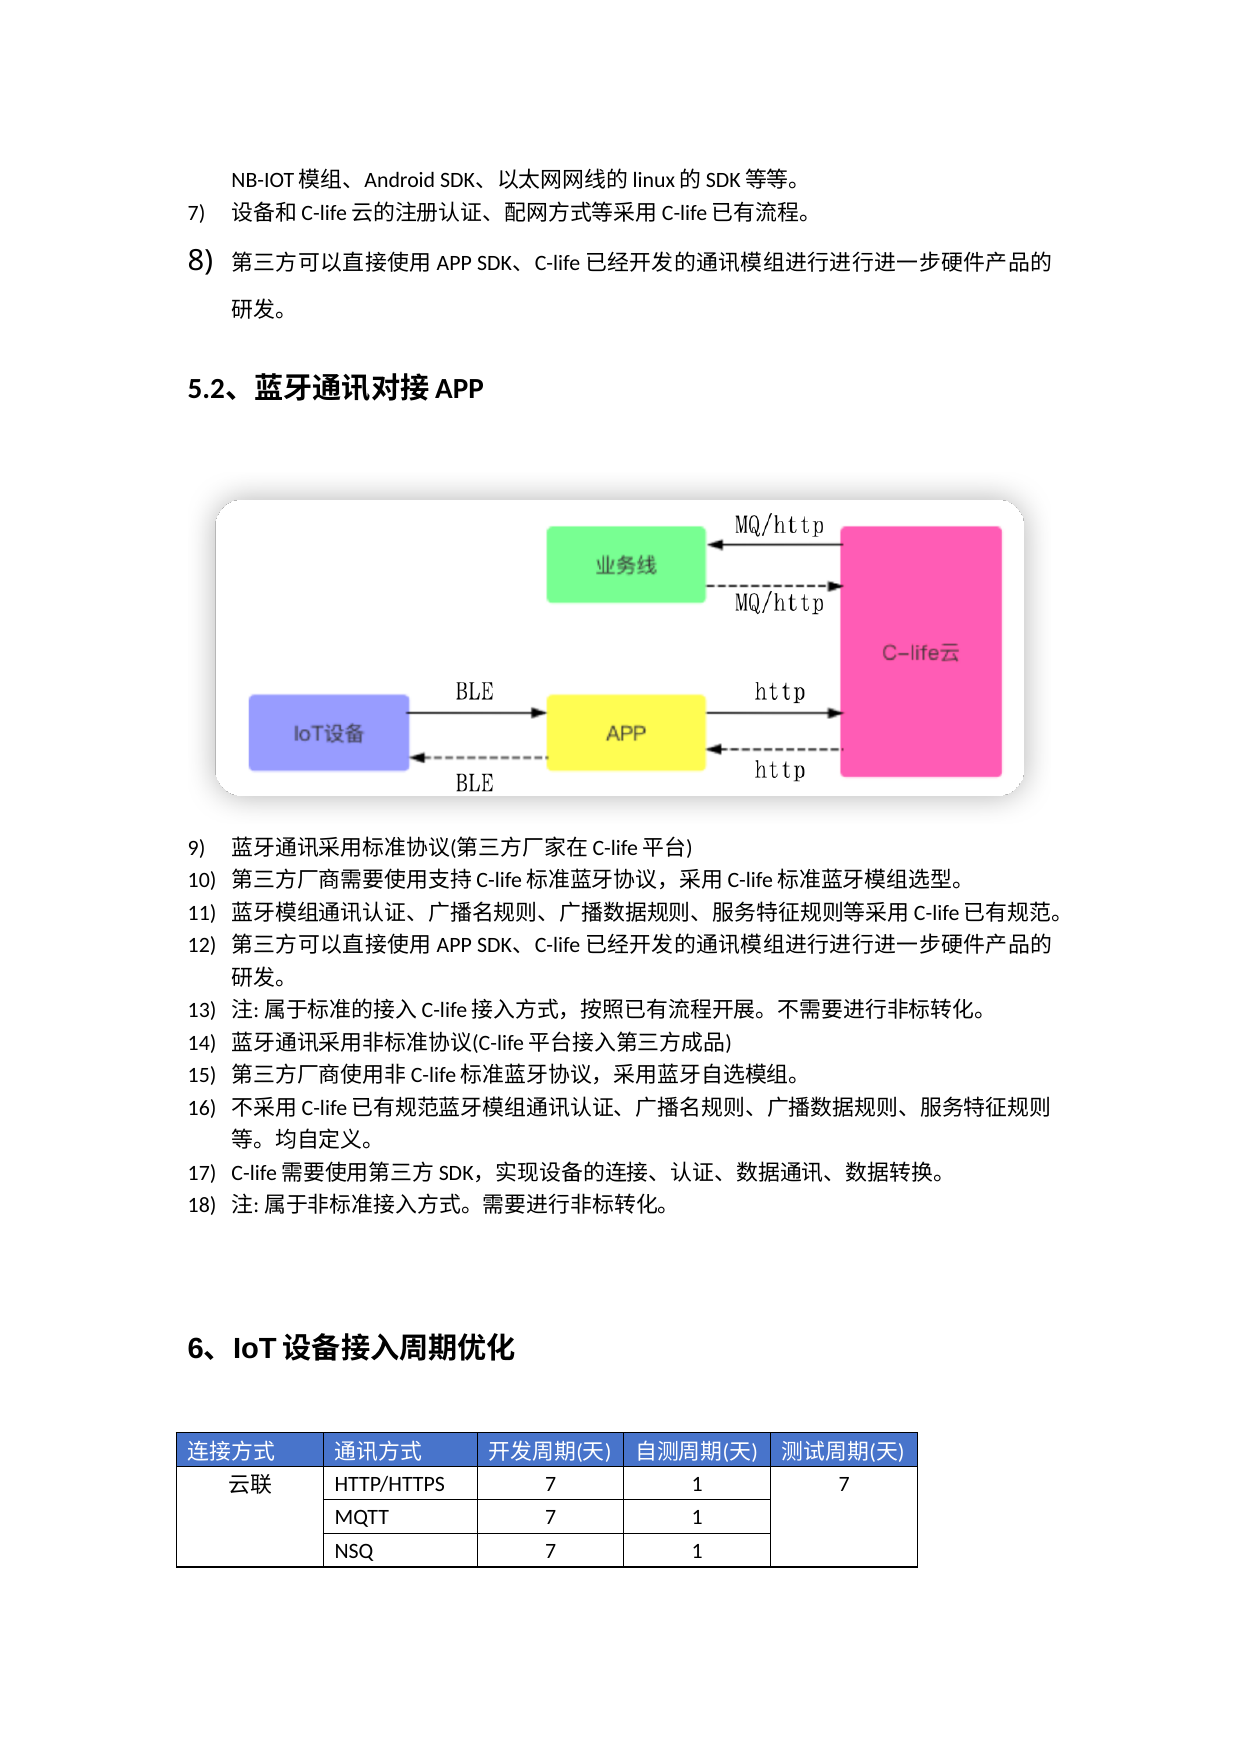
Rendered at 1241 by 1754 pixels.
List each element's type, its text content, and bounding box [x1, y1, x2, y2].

list 不采用C-life已有规范蓝牙模组通讯认证、广播名规则、广播数据规则、服务特征规则等。均自定义。 [187, 1089, 1053, 1154]
table_cell 7 [478, 1534, 623, 1566]
table_header 连接方式 [177, 1433, 323, 1466]
table_cell HTTP/HTTPS [324, 1467, 477, 1499]
subtitle 5.2、蓝牙通讯对接APP [187, 354, 1053, 419]
table_cell MQTT [324, 1500, 477, 1533]
table_cell 7 [771, 1467, 917, 1566]
list 蓝牙通讯采用非标准协议(C-life平台接入第三方成品) [187, 1024, 1053, 1057]
table_cell NSQ [324, 1534, 477, 1566]
table_cell 云联 [177, 1467, 323, 1566]
table_cell 1 [624, 1467, 770, 1499]
table_header 开发周期(天) [478, 1433, 623, 1466]
table_header 自测周期(天) [624, 1433, 770, 1466]
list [187, 162, 1053, 194]
list 蓝牙模组通讯认证、广播名规则、广播数据规则、服务特征规则等采用C-life已有规范。 [187, 894, 1053, 927]
table_cell 1 [624, 1500, 770, 1533]
table_cell 7 [478, 1500, 623, 1533]
picture [187, 472, 1052, 824]
list C-life需要使用第三方SDK，实现设备的连接、认证、数据通讯、数据转换。 [187, 1154, 1053, 1187]
table_cell 1 [624, 1534, 770, 1566]
list 第三方可以直接使用APP SDK、C-life已经开发的通讯模组进行进行进一步硬件产品的研发。 [187, 227, 1053, 324]
list 第三方厂商使用非C-life标准蓝牙协议，采用蓝牙自选模组。 [187, 1057, 1053, 1089]
list 设备和C-life云的注册认证、配网方式等采用C-life已有流程。 [187, 194, 1053, 227]
table_header 测试周期(天) [771, 1433, 917, 1466]
list 注: 属于非标准接入方式。需要进行非标转化。 [187, 1187, 1053, 1219]
list 第三方可以直接使用APP SDK、C-life已经开发的通讯模组进行进行进一步硬件产品的研发。 [187, 927, 1053, 992]
table_header 通讯方式 [324, 1433, 477, 1466]
list 第三方厂商需要使用支持C-life标准蓝牙协议，采用C-life标准蓝牙模组选型。 [187, 862, 1053, 894]
list 注: 属于标准的接入C-life接入方式，按照已有流程开展。不需要进行非标转化。 [187, 992, 1053, 1024]
list 蓝牙通讯采用标准协议(第三方厂家在C-life平台) [187, 829, 1053, 862]
subtitle 6、IoT设备接入周期优化 [187, 1314, 1053, 1379]
table_cell 7 [478, 1467, 623, 1499]
